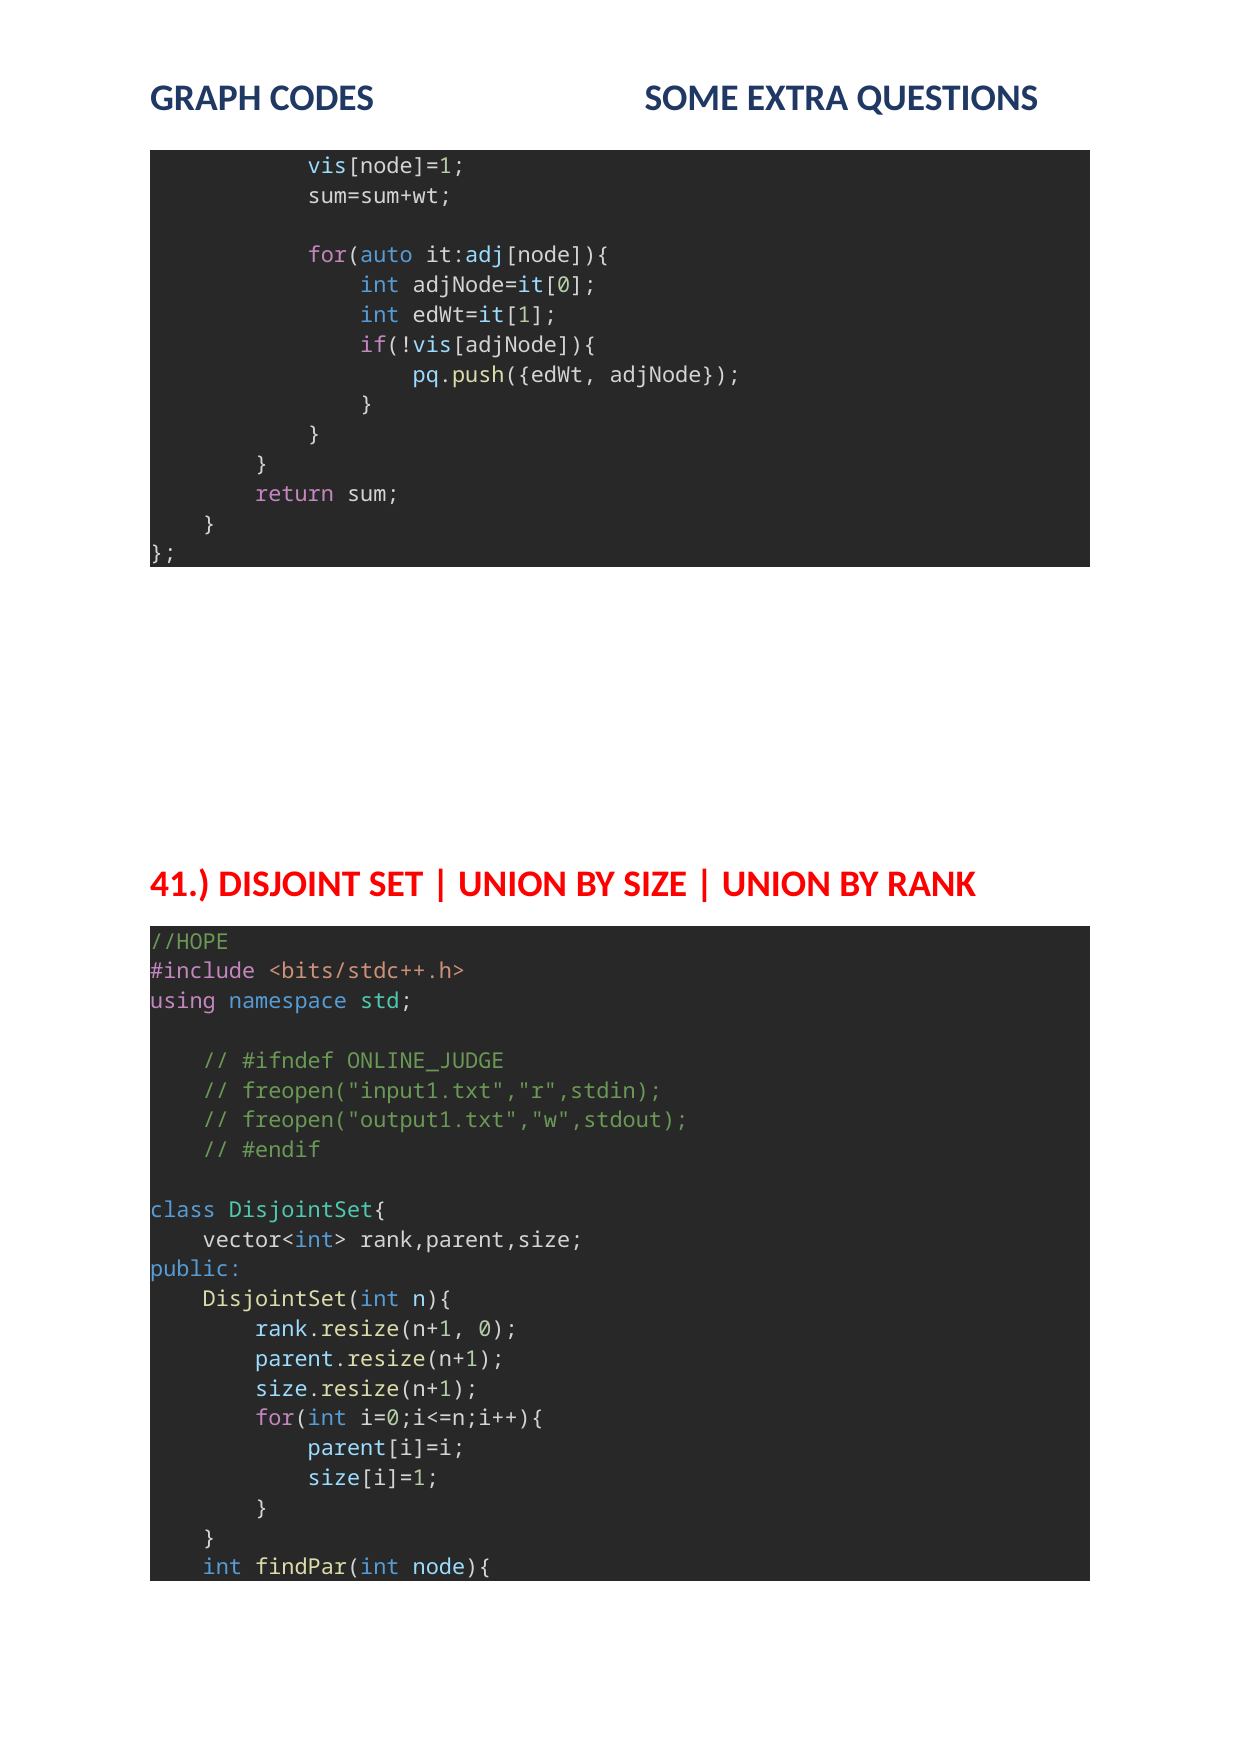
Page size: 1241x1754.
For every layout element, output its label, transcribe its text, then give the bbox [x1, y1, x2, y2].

text // #endif [150, 1134, 1090, 1164]
text } [150, 418, 1090, 448]
text 41.) DISJOINT SET | UNION BY SIZE | UNION BY RANK [150, 859, 1090, 905]
text pq.push({edWt, adjNode}); [150, 358, 1090, 388]
text // freopen("output1.txt","w",stdout); [150, 1104, 1090, 1134]
text } [150, 388, 1090, 418]
text } [150, 507, 1090, 537]
text int findPar(int node){ [150, 1551, 1090, 1581]
text // #ifndef ONLINE_JUDGE [150, 1045, 1090, 1075]
text } [150, 1522, 1090, 1551]
text #include <bits/stdc++.h> [150, 956, 1090, 985]
text DisjointSet(int n){ [150, 1283, 1090, 1313]
text size[i]=1; [150, 1462, 1090, 1492]
text for(int i=0;i<=n;i++){ [150, 1402, 1090, 1432]
text }; [150, 537, 1090, 567]
text vis[node]=1; [150, 150, 1090, 180]
text if(!vis[adjNode]){ [150, 329, 1090, 358]
text for(auto it:adj[node]){ [150, 239, 1090, 269]
text size.resize(n+1); [150, 1373, 1090, 1402]
text // freopen("input1.txt","r",stdin); [150, 1075, 1090, 1104]
text int adjNode=it[0]; [150, 269, 1090, 299]
text rank.resize(n+1, 0); [150, 1313, 1090, 1343]
text return sum; [150, 478, 1090, 507]
text } [150, 1492, 1090, 1522]
text using namespace std; [150, 985, 1090, 1015]
text parent.resize(n+1); [150, 1343, 1090, 1373]
text class DisjointSet{ [150, 1194, 1090, 1224]
text parent[i]=i; [150, 1432, 1090, 1462]
text int edWt=it[1]; [150, 299, 1090, 329]
text } [150, 448, 1090, 478]
text vector<int> rank,parent,size; [150, 1224, 1090, 1253]
text sum=sum+wt; [150, 180, 1090, 209]
text //HOPE [150, 926, 1090, 956]
text public: [150, 1253, 1090, 1283]
